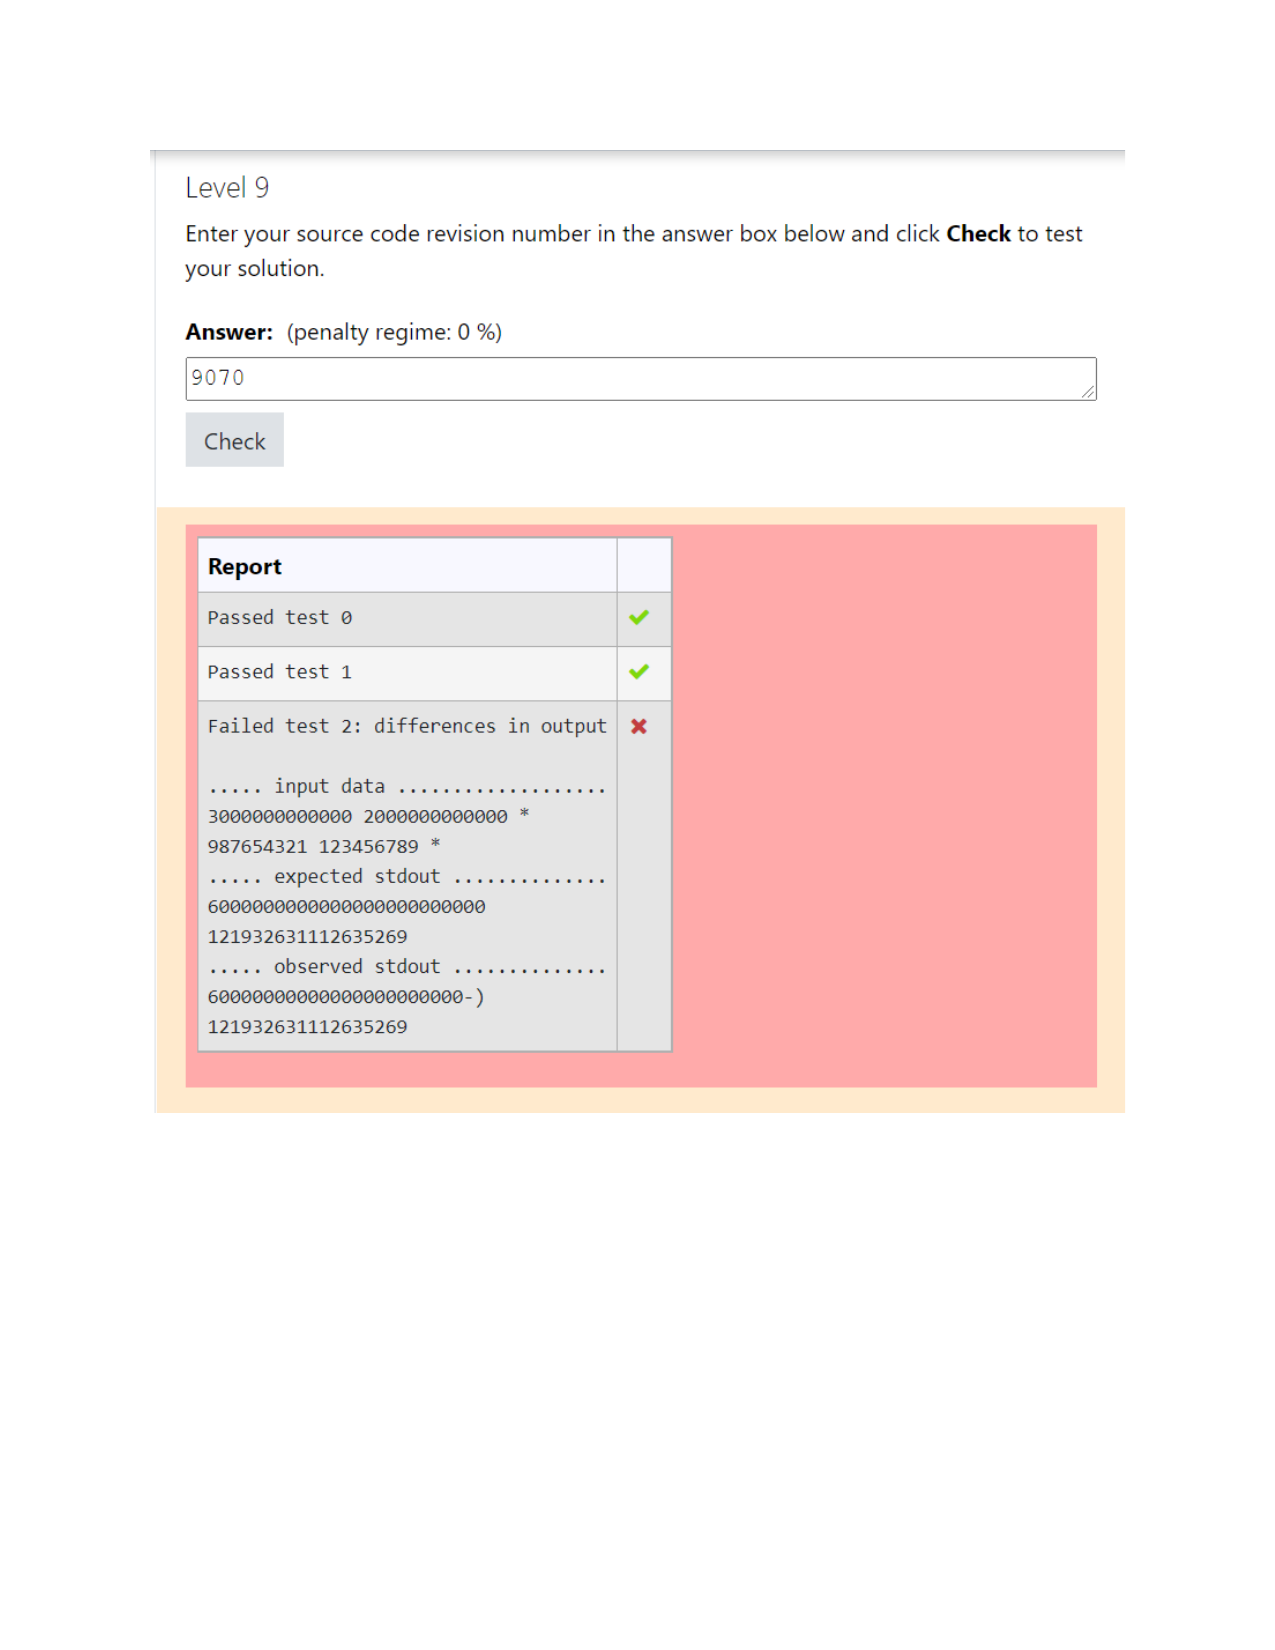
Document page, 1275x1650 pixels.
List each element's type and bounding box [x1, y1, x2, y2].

picture [150, 150, 1125, 1113]
